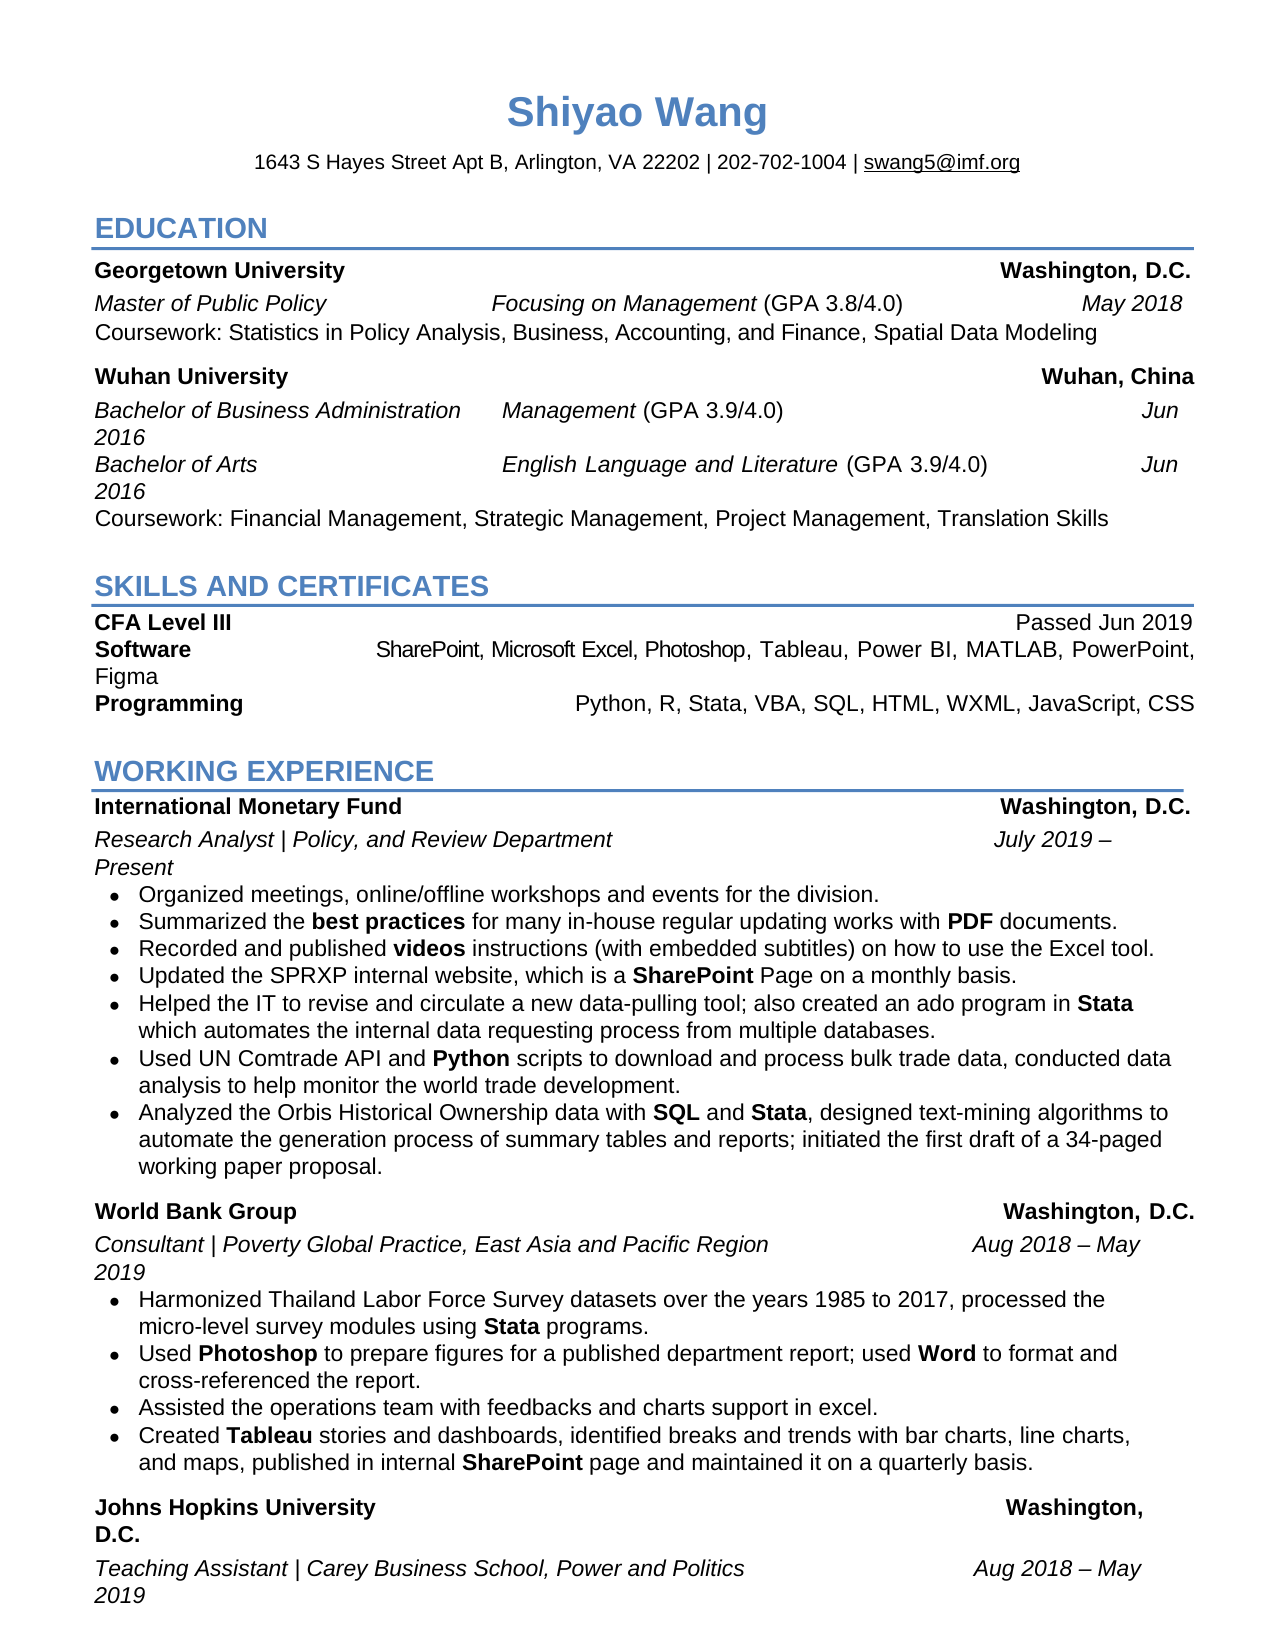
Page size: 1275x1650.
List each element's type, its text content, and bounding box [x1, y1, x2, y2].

subtitle Johns Hopkins University Washington, D.C. [94, 1494, 1196, 1548]
subtitle Georgetown University Washington, D.C. [94, 250, 1196, 284]
list Helped the IT to revise and circulate a new data-pulling tool; also created an ado program in Stata which automates the internal data requesting process from multiple databases. [109, 990, 1170, 1044]
list Recorded and published videos instructions (with embedded subtitles) on how to use the Excel tool. [109, 935, 1176, 962]
text Coursework: Financial Management, Strategic Management, Project Management, Translation Skills [94, 505, 1181, 532]
list Assisted the operations team with feedbacks and charts support in excel. [109, 1394, 1141, 1421]
subtitle SKILLS AND CERTIFICATES [94, 575, 1196, 602]
subtitle Wuhan University Wuhan, China [94, 363, 1196, 390]
subtitle EDUCATION [94, 217, 1196, 244]
list Summarized the best practices for many in-house regular updating works with PDF documents. [109, 908, 1176, 935]
subtitle World Bank Group Washington, D.C. [94, 1198, 1196, 1225]
list Updated the SPRXP internal website, which is a SharePoint Page on a monthly basis. [109, 962, 1176, 989]
subtitle WORKING EXPERIENCE [94, 759, 1196, 787]
text Master of Public Policy Focusing on Management (GPA 3.8/4.0) May 2018 [94, 290, 1196, 317]
text Bachelor of Business Administration Management (GPA 3.9/4.0) Jun 2016 [94, 396, 1181, 451]
title Shiyao Wang [317, 89, 958, 135]
text Software SharePoint, Microsoft Excel, Photoshop, Tableau, Power BI, MATLAB, PowerPoint, Figma [94, 636, 1196, 690]
text 1643 S Hayes Street Apt B, Arlington, VA 22202 | 202-702-1004 | swang5@imf.org [79, 148, 1195, 175]
list Created Tableau stories and dashboards, identified breaks and trends with bar charts, line charts, and maps, published in internal SharePoint page and maintained it on a quarterly basis. [109, 1422, 1150, 1476]
text Teaching Assistant | Carey Business School, Power and Politics Aug 2018 – May 2019 [94, 1554, 1196, 1608]
list Harmonized Thailand Labor Force Survey datasets over the years 1985 to 2017, processed the micro-level survey modules using Stata programs. [109, 1285, 1141, 1339]
text Bachelor of Arts English Language and Literature (GPA 3.9/4.0) Jun 2016 [94, 451, 1181, 505]
subtitle International Monetary Fund Washington, D.C. [94, 793, 1196, 820]
list Used Photoshop to prepare figures for a published department report; used Word to format and cross-referenced the report. [109, 1340, 1141, 1394]
list Organized meetings, online/offline workshops and events for the division. [109, 881, 1176, 908]
list Used UN Comtrade API and Python scripts to download and process bulk trade data, conducted data analysis to help monitor the world trade development. [109, 1044, 1176, 1099]
text Programming Python, R, Stata, VBA, SQL, HTML, WXML, JavaScript, CSS [94, 690, 1196, 717]
text Coursework: Statistics in Policy Analysis, Business, Accounting, and Finance, Spatial Data Modeling [94, 318, 1196, 345]
text Research Analyst | Policy, and Review Department July 2019 – Present [94, 826, 1196, 880]
subtitle CFA Level III Passed Jun 2019 [94, 608, 1196, 636]
text Consultant | Poverty Global Practice, East Asia and Pacific Region Aug 2018 – May 2019 [94, 1231, 1196, 1285]
list Analyzed the Orbis Historical Ownership data with SQL and Stata, designed text-mining algorithms to automate the generation process of summary tables and reports; initiated the first draft of a 34-paged working paper proposal. [109, 1099, 1176, 1180]
